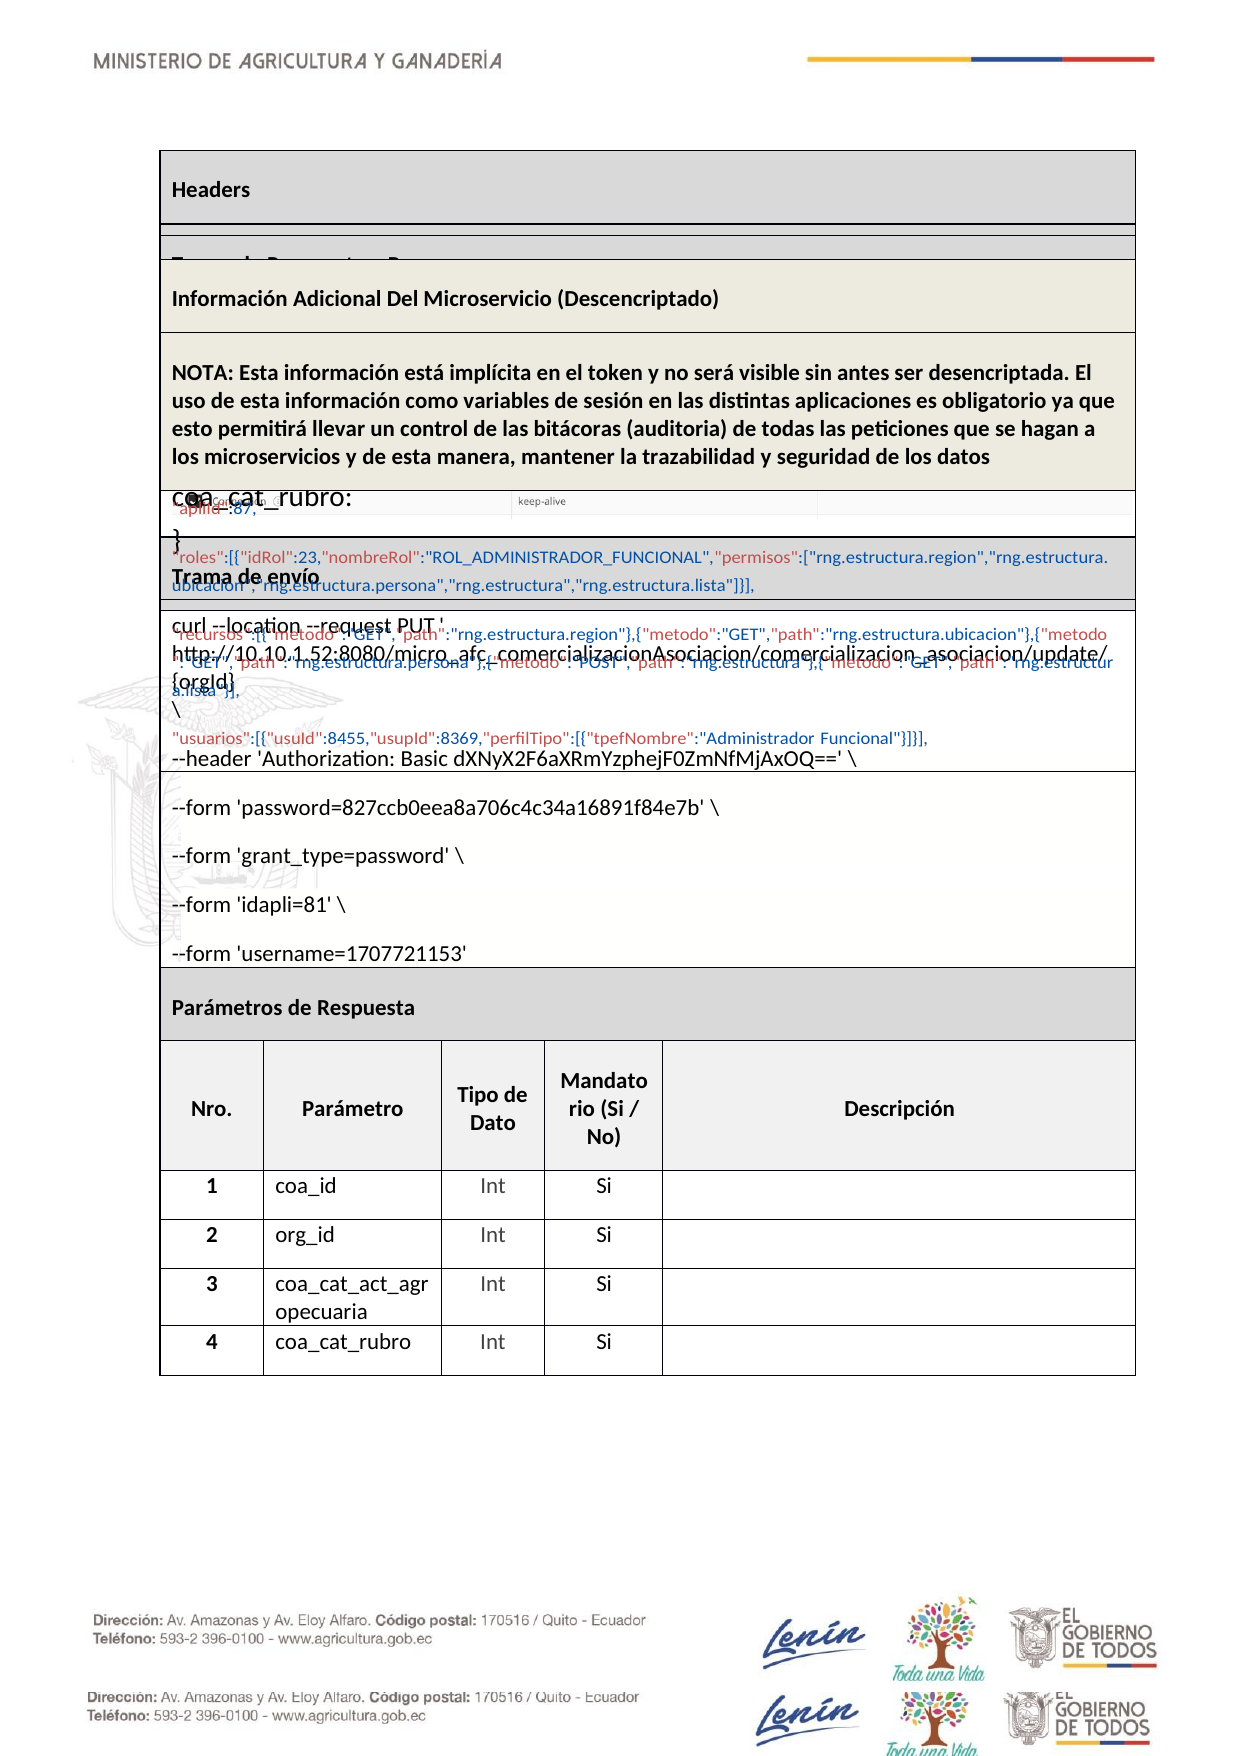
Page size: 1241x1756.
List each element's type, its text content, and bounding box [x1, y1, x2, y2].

table_cell Información Adicional Del Microservicio (Descencriptado) [161, 260, 1135, 332]
table_cell [663, 1171, 1135, 1218]
table_cell Si [545, 1171, 662, 1218]
table_cell 1 [161, 1171, 263, 1218]
table_cell Nro. [161, 1041, 263, 1170]
table_cell Si [545, 1220, 662, 1268]
table_cell Int [442, 1269, 544, 1325]
table_cell "apliId":87, "roles":[{"idRol":23,"nombreRol":"ROL_ADMINISTRADOR_FUNCIONAL","permisos":["rng.estructura.region","rng.estructura. ubicacion","rng.estructura.persona","rng.estructura","rng.estructura.lista"]}], "recursos":[{"metodo":"GET","path":"rng.estructura.region"},{"metodo":"GET","path":"rng.estructura.ubicacion"},{"metodo ":"GET","path":"rng.estructura.persona"},{"metodo":"POST","path":"rng.estructura"},{"metodo":"GET","path":"rng.estructur a.lista"}], "usuarios":[{"usuId":8455,"usupId":8369,"perfilTipo":[{"tpefNombre":"Administrador Funcional"}]}], [161, 491, 1135, 771]
table_cell Tipo de Dato [442, 1041, 544, 1170]
table_cell [663, 1269, 1135, 1325]
table_cell Si [545, 1326, 662, 1375]
table_cell Mandato rio (Si / No) [545, 1041, 662, 1170]
table_cell Int [442, 1171, 544, 1218]
table_cell org_id [264, 1220, 441, 1268]
table_cell 3 [161, 1269, 263, 1325]
table_cell [663, 1220, 1135, 1268]
table_cell 4 [161, 1326, 263, 1375]
table_cell Parámetros de Respuesta [161, 968, 1135, 1040]
table_cell Int [442, 1326, 544, 1375]
table_cell NOTA: Esta información está implícita en el token y no será visible sin antes ser desencriptada. El uso de esta información como variables de sesión en las distintas aplicaciones es obligatorio ya que esto permitirá llevar un control de las bitácoras (auditoria) de todas las peticiones que se hagan a los microservicios y de esta manera, mantener la trazabilidad y seguridad de los datos [161, 333, 1135, 490]
table_cell coa_cat_act_agropecuaria [264, 1269, 441, 1325]
table_cell [663, 1326, 1135, 1375]
table_cell Si [545, 1269, 662, 1325]
table_cell Descripción [663, 1041, 1135, 1170]
table_cell Parámetro [264, 1041, 441, 1170]
table_header Headers [161, 151, 1135, 223]
table_cell coa_id [264, 1171, 441, 1218]
table_header [161, 236, 1135, 259]
table_cell Int [442, 1220, 544, 1268]
table_cell coa_cat_rubro [264, 1326, 441, 1375]
table_cell curl --location --request PUT ' http://10.10.1.52:8080/micro_afc_comercializacionAsociacion/comercializacion_asociacion/update/{orgId} \ --header 'Authorization: Basic dXNyX2F6aXRmYzphejF0ZmNfMjAxOQ==' \ --form 'password=827ccb0eea8a706c4c34a16891f84e7b' \ --form 'grant_type=password' \ --form 'idapli=81' \ --form 'username=1707721153' [161, 772, 1135, 967]
table_cell 2 [161, 1220, 263, 1268]
picture [67, 42, 1167, 1756]
